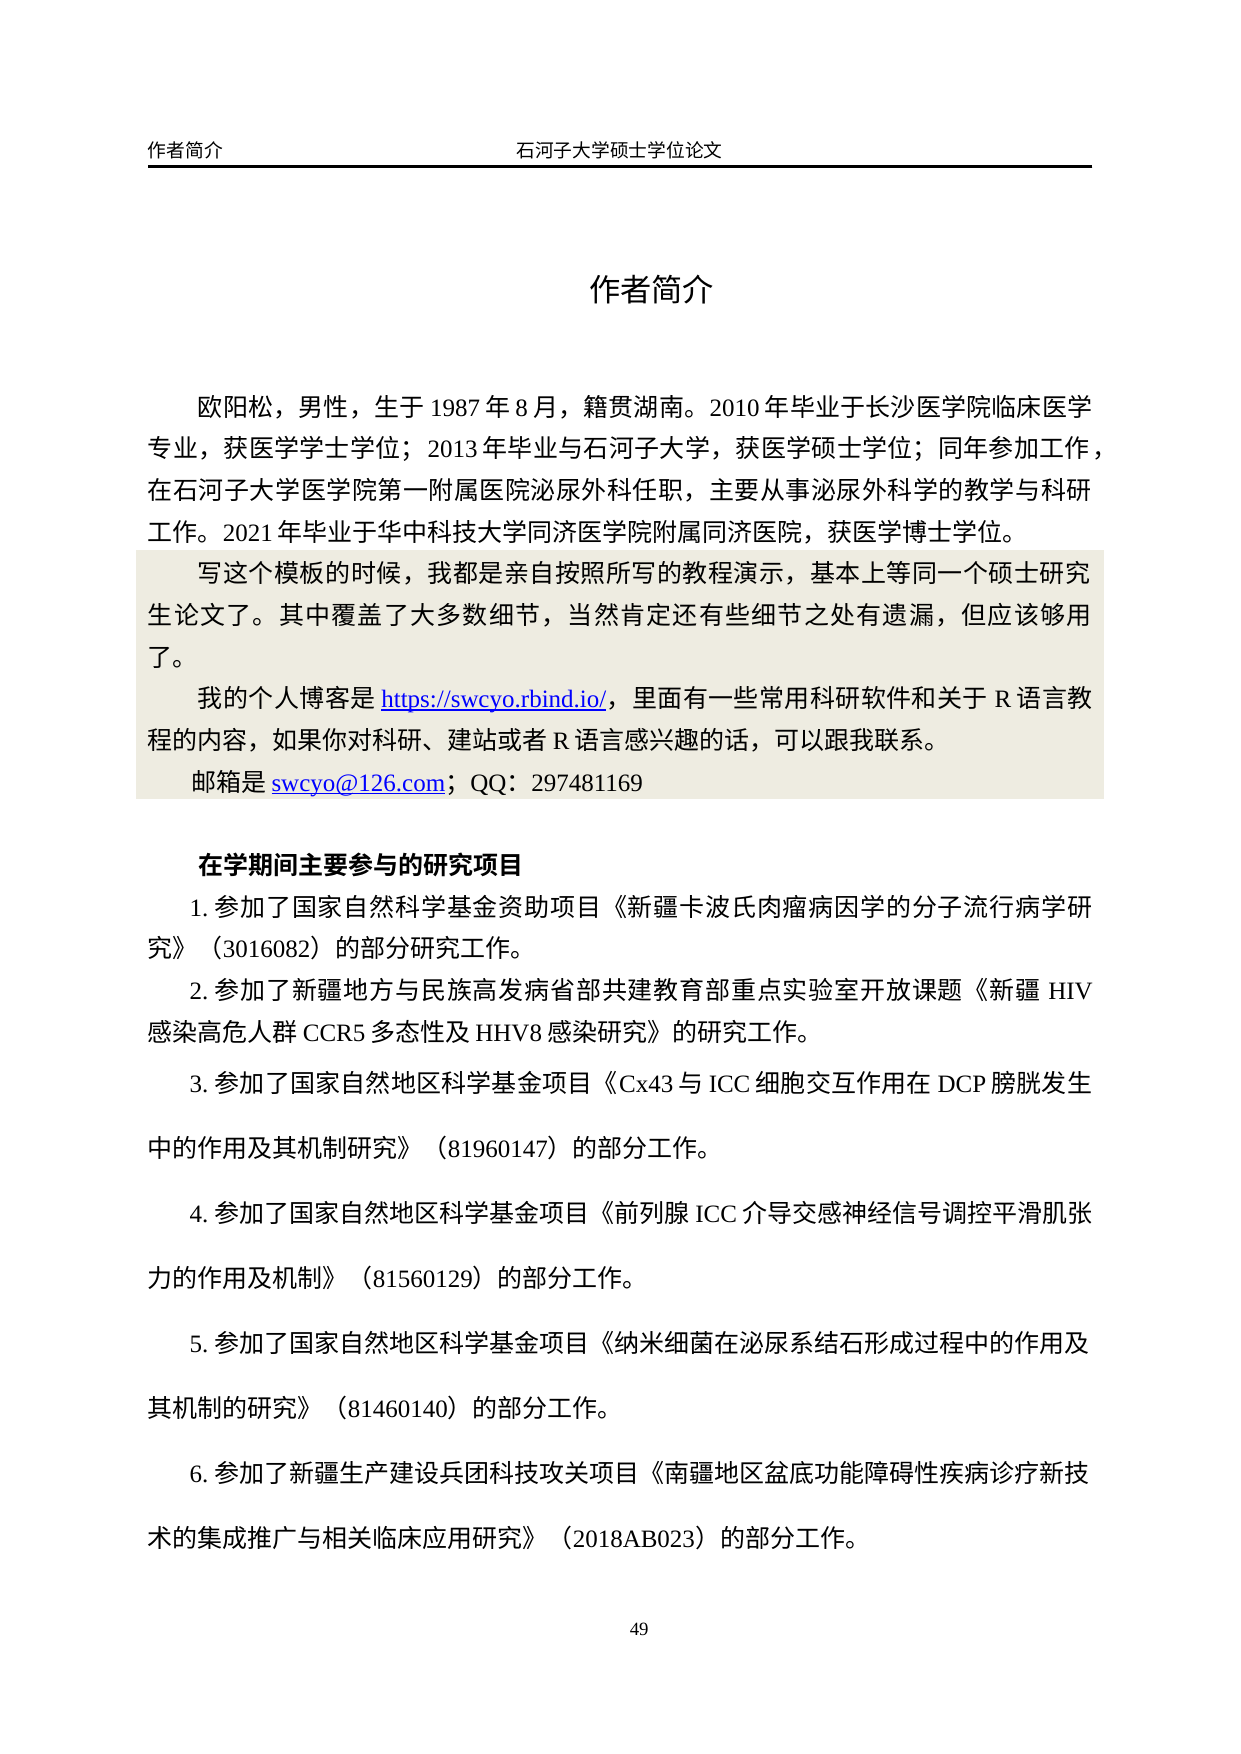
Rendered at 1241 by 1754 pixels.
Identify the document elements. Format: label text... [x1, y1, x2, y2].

text 欧阳松，男性，生于1987年8月，籍贯湖南。2010年毕业于长沙医学院临床医学专业，获医学学士学位；2013年毕业与石河子大学，获医学硕士学位；同年参加工作，在石河子大学医学院第一附属医院泌尿外科任职，主要从事泌尿外科学的教学与科研工作。2021年毕业于华中科技大学同济医学院附属同济医院，获医学博士学位。 [148, 383, 1092, 549]
list 参加了国家自然地区科学基金项目《Cx43与ICC细胞交互作用在DCP膀胱发生中的作用及其机制研究》（81960147）的部分工作。 [148, 1049, 1092, 1179]
list 参加了国家自然地区科学基金项目《前列腺ICC介导交感神经信号调控平滑肌张力的作用及机制》（81560129）的部分工作。 [148, 1179, 1092, 1309]
list 参加了新疆地方与民族高发病省部共建教育部重点实验室开放课题《新疆HIV感染高危人群CCR5多态性及HHV8感染研究》的研究工作。 [148, 966, 1092, 1049]
text 在学期间主要参与的研究项目 [148, 841, 1092, 883]
list 参加了国家自然科学基金资助项目《新疆卡波氏肉瘤病因学的分子流行病学研究》（3016082）的部分研究工作。 [148, 883, 1092, 966]
list 参加了新疆生产建设兵团科技攻关项目《南疆地区盆底功能障碍性疾病诊疗新技术的集成推广与相关临床应用研究》（2018AB023）的部分工作。 [148, 1439, 1092, 1569]
table_header 写这个模板的时候，我都是亲自按照所写的教程演示，基本上等同一个硕士研究生论文了。其中覆盖了大多数细节，当然肯定还有些细节之处有遗漏，但应该够用了。 我的个人博客是https://swcyo.rbind.io/，里面有一些常用科研软件和关于R语言教程的内容，如果你对科研、建站或者R语言感兴趣的话，可以跟我联系。 邮箱是swcyo@126.com；QQ：297481169 [136, 550, 1104, 799]
list 参加了国家自然地区科学基金项目《纳米细菌在泌尿系结石形成过程中的作用及其机制的研究》（81460140）的部分工作。 [148, 1309, 1092, 1439]
subtitle 作者简介 [210, 255, 1092, 320]
